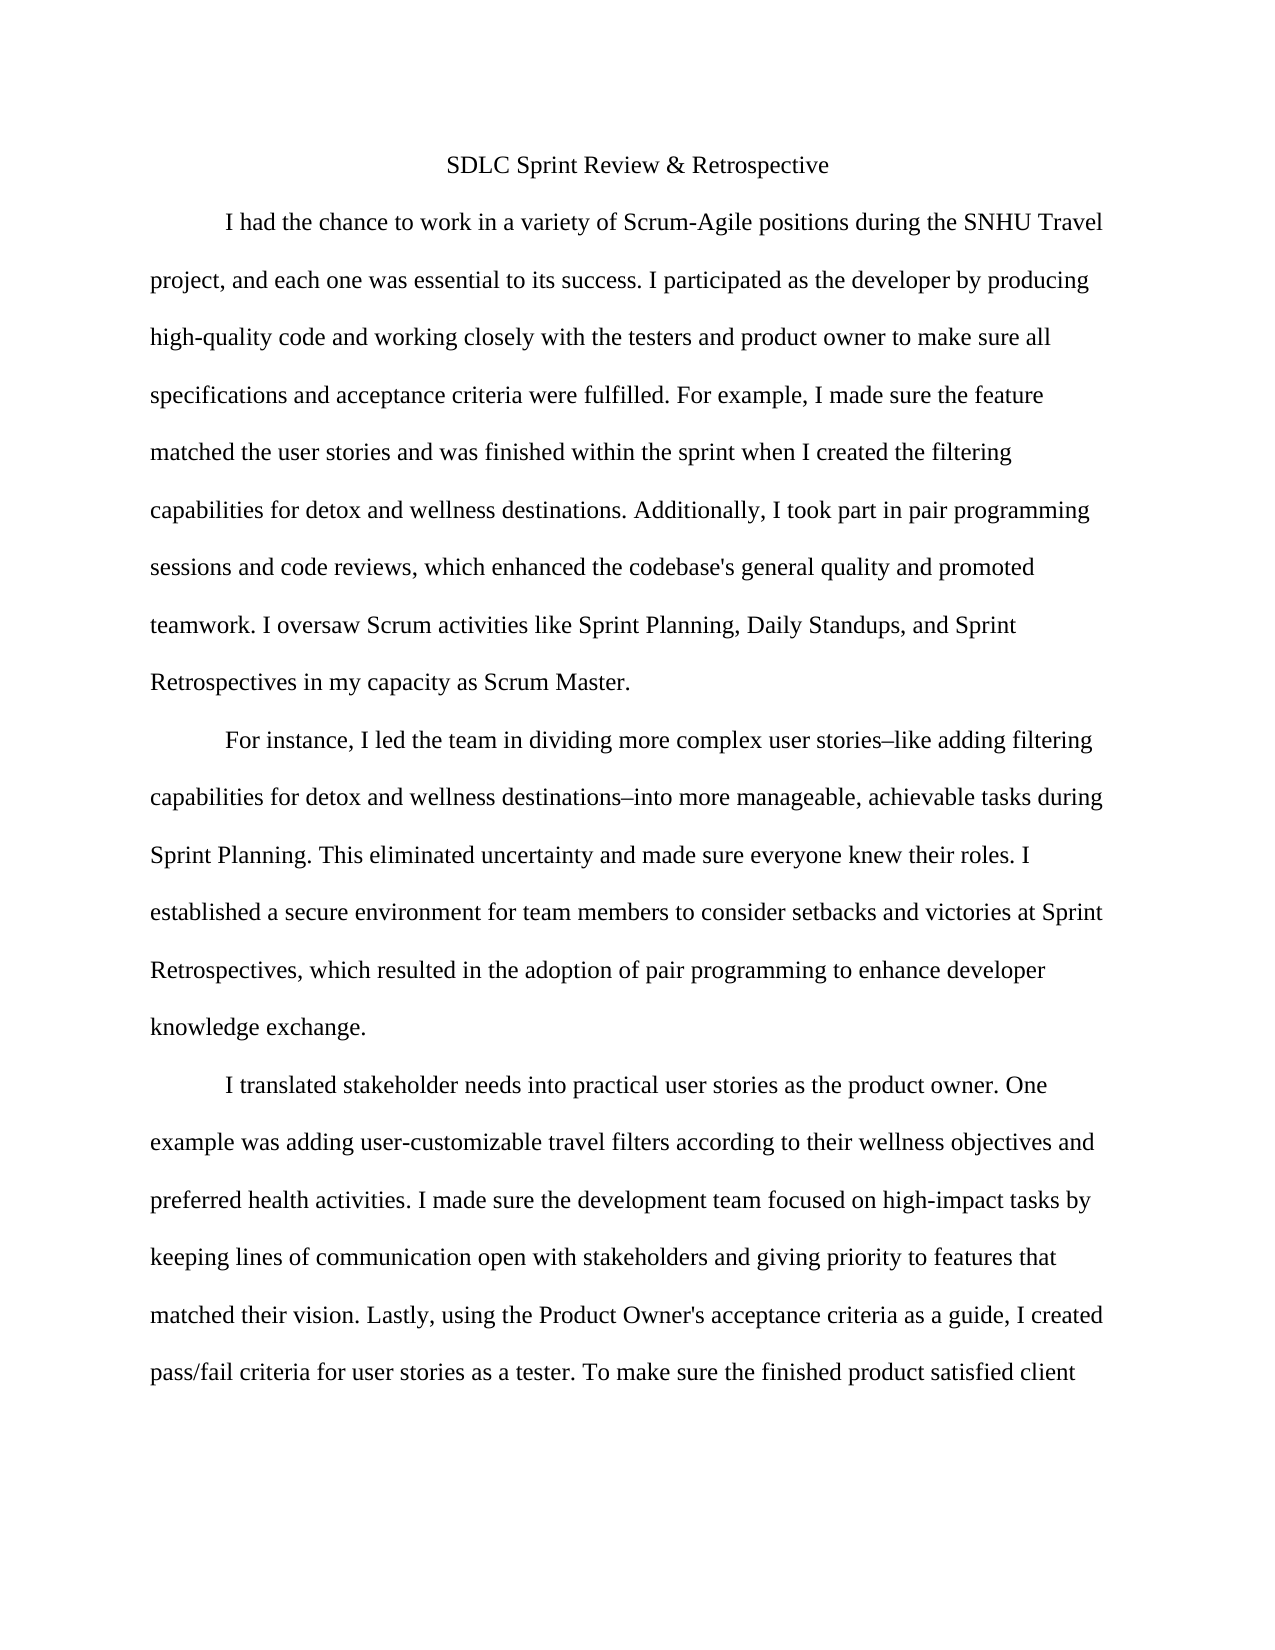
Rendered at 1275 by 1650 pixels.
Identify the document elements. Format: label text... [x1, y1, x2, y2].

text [150, 1070, 1125, 1386]
text For instance, I led the team in dividing more complex user stories–like adding filtering capabilities for detox and wellness destinations–into more manageable, achievable tasks during Sprint Planning. This eliminated uncertainty and made sure everyone knew their roles. I established a secure environment for team members to consider setbacks and victories at Sprint Retrospectives, which resulted in the adoption of pair programming to enhance developer knowledge exchange. [150, 725, 1125, 1041]
text SDLC Sprint Review & Retrospective [150, 150, 1125, 179]
text I had the chance to work in a variety of Scrum-Agile positions during the SNHU Travel project, and each one was essential to its success. I participated as the developer by producing high-quality code and working closely with the testers and product owner to make sure all specifications and acceptance criteria were fulfilled. For example, I made sure the feature matched the user stories and was finished within the sprint when I created the filtering capabilities for detox and wellness destinations. Additionally, I took part in pair programming sessions and code reviews, which enhanced the codebase's general quality and promoted teamwork. I oversaw Scrum activities like Sprint Planning, Daily Standups, and Sprint Retrospectives in my capacity as Scrum Master. [150, 207, 1125, 696]
